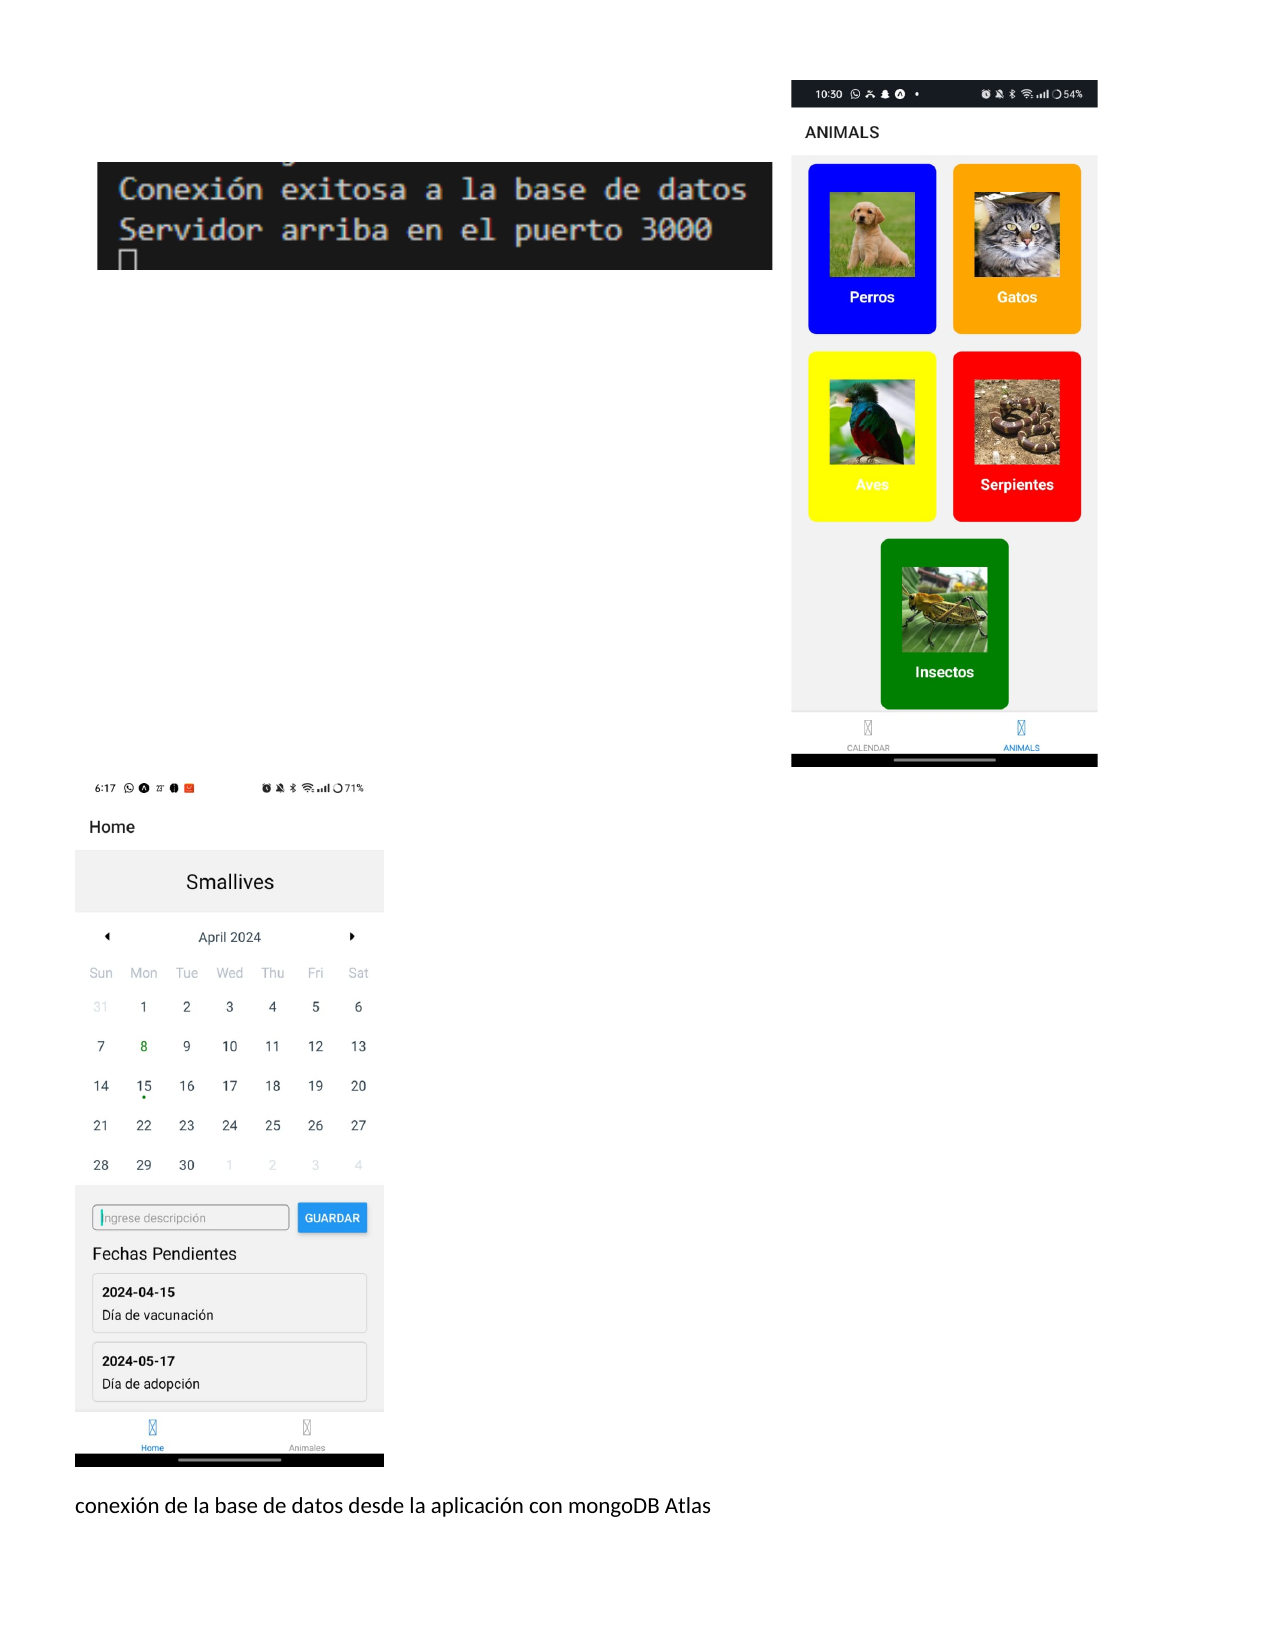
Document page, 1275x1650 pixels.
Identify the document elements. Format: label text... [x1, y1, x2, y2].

text conexión de la base de datos desde la aplicación con mongoDB Atlas [75, 1491, 1200, 1519]
picture [791, 80, 1098, 767]
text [75, 75, 1200, 1472]
picture [97, 162, 773, 270]
picture [75, 774, 384, 1467]
